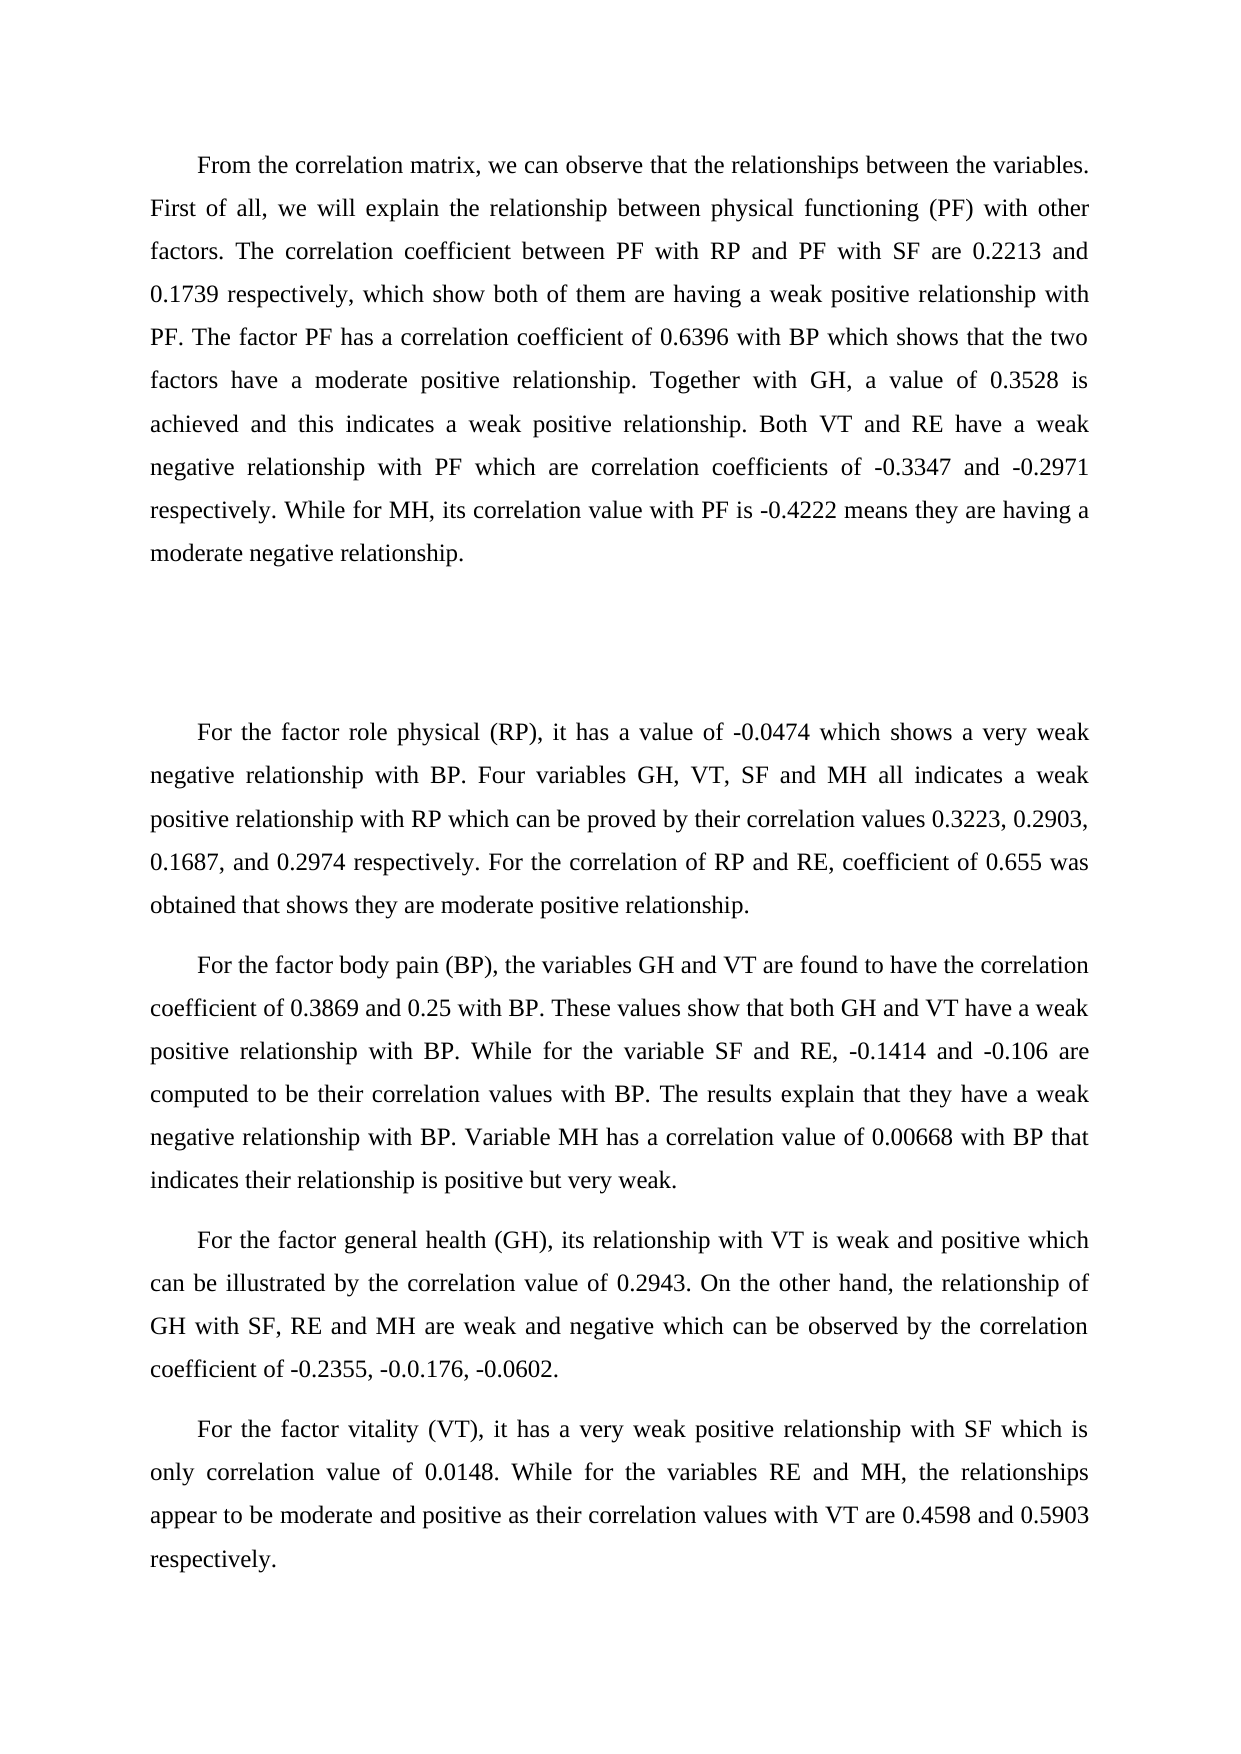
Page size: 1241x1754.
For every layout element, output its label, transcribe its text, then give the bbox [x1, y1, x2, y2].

text For the factor body pain (BP), the variables GH and VT are found to have the correlation coefficient of 0.3869 and 0.25 with BP. These values show that both GH and VT have a weak positive relationship with BP. While for the variable SF and RE, -0.1414 and -0.106 are computed to be their correlation values with BP. The results explain that they have a weak negative relationship with BP. Variable MH has a correlation value of 0.00668 with BP that indicates their relationship is positive but very weak. [150, 950, 1090, 1194]
text For the factor role physical (RP), it has a value of -0.0474 which shows a very weak negative relationship with BP. Four variables GH, VT, SF and MH all indicates a weak positive relationship with RP which can be proved by their correlation values 0.3223, 0.2903, 0.1687, and 0.2974 respectively. For the correlation of RP and RE, coefficient of 0.655 was obtained that shows they are moderate positive relationship. [150, 717, 1090, 919]
text For the factor vitality (VT), it has a very weak positive relationship with SF which is only correlation value of 0.0148. While for the variables RE and MH, the relationships appear to be moderate and positive as their correlation values with VT are 0.4598 and 0.5903 respectively. [150, 1414, 1090, 1572]
text From the correlation matrix, we can observe that the relationships between the variables. First of all, we will explain the relationship between physical functioning (PF) with other factors. The correlation coefficient between PF with RP and PF with SF are 0.2213 and 0.1739 respectively, which show both of them are having a weak positive relationship with PF. The factor PF has a correlation coefficient of 0.6396 with BP which shows that the two factors have a moderate positive relationship. Together with GH, a value of 0.3528 is achieved and this indicates a weak positive relationship. Both VT and RE have a weak negative relationship with PF which are correlation coefficients of -0.3347 and -0.2971 respectively. While for MH, its correlation value with PF is -0.4222 means they are having a moderate negative relationship. [150, 150, 1090, 567]
text For the factor general health (GH), its relationship with VT is weak and positive which can be illustrated by the correlation value of 0.2943. On the other hand, the relationship of GH with SF, RE and MH are weak and negative which can be observed by the correlation coefficient of -0.2355, -0.0.176, -0.0602. [150, 1225, 1090, 1383]
